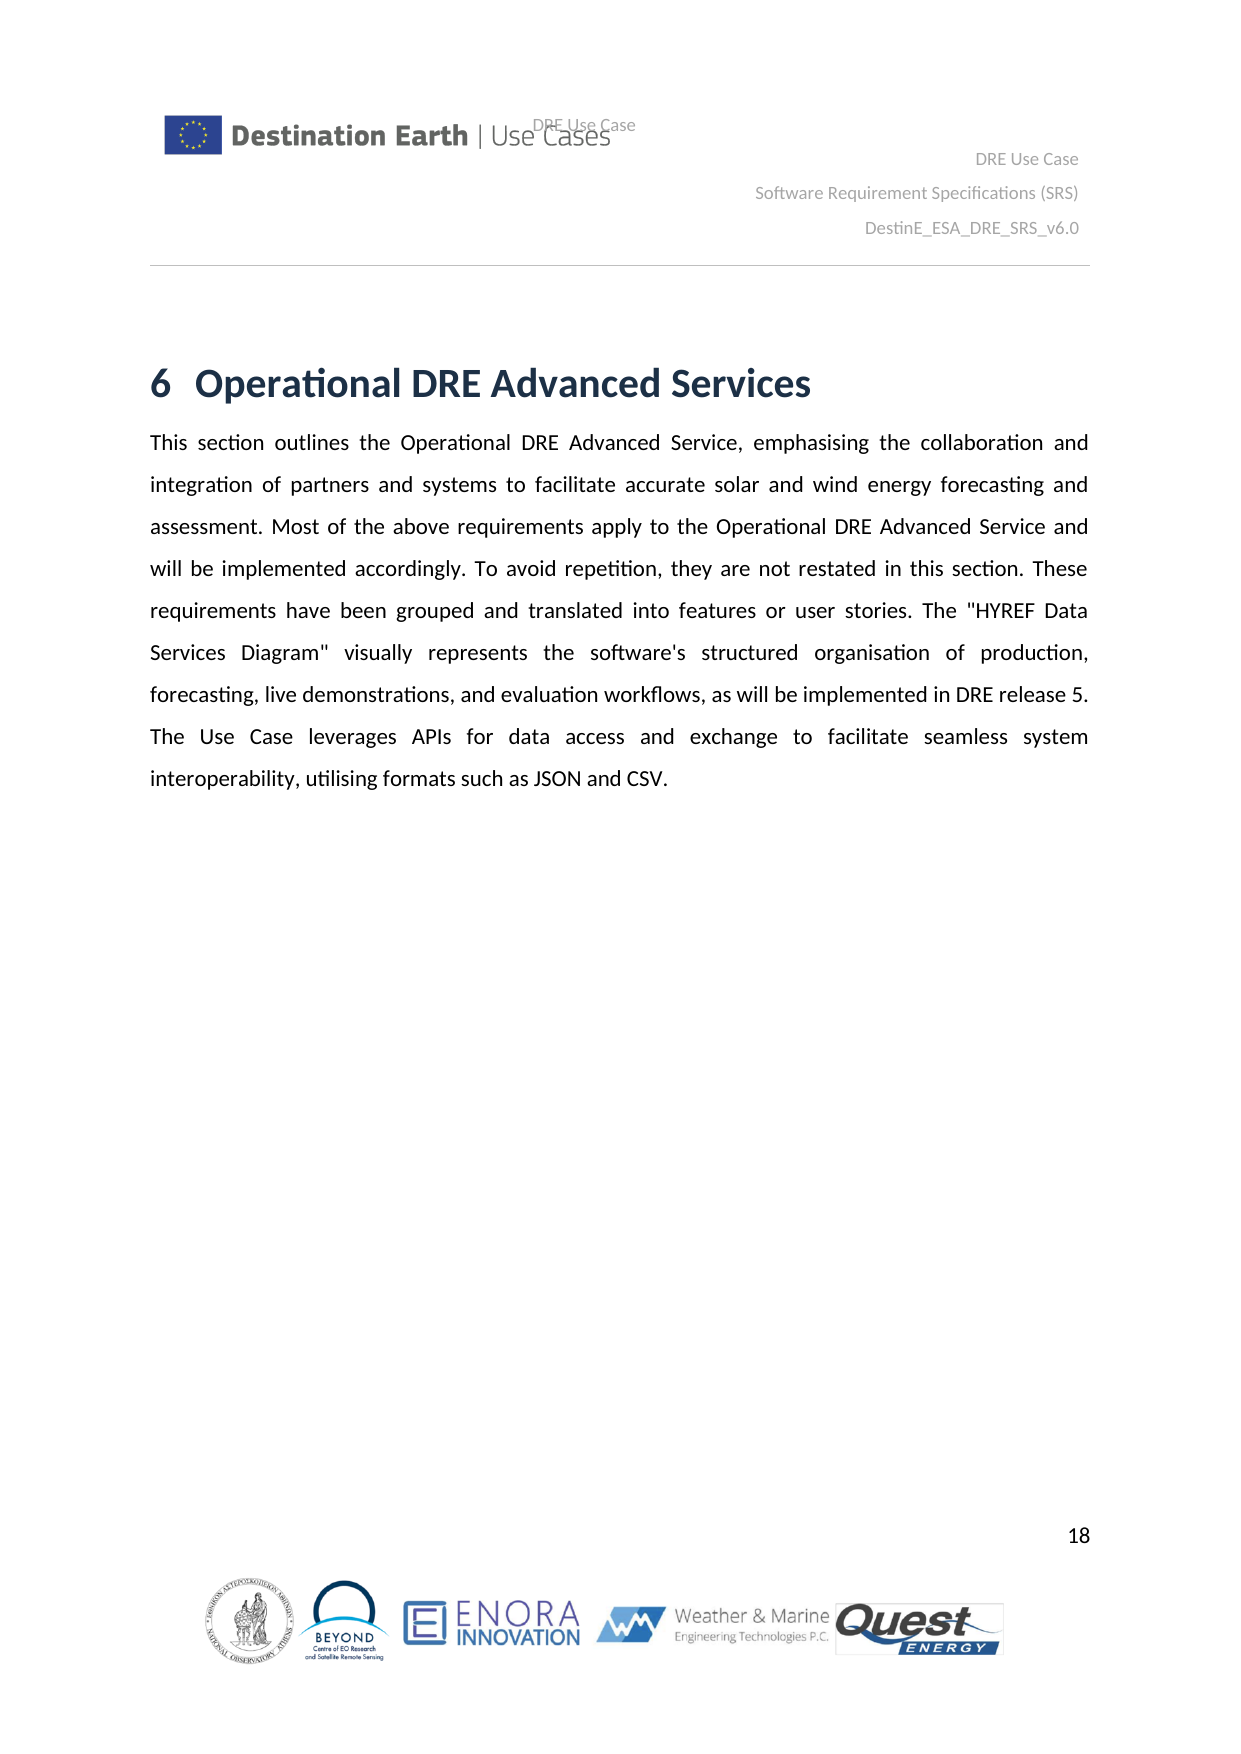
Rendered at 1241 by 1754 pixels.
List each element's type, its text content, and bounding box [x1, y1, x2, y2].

text This section outlines the Operational DRE Advanced Service, emphasising the collaboration and integration of partners and systems to facilitate accurate solar and wind energy forecasting and assessment. Most of the above requirements apply to the Operational DRE Advanced Service and will be implemented accordingly. To avoid repetition, they are not restated in this section. These requirements have been grouped and translated into features or user stories. The "HYREF Data Services Diagram" visually represents the software's structured organisation of production, forecasting, live demonstrations, and evaluation workflows, as will be implemented in DRE release 5. The Use Case leverages APIs for data access and exchange to facilitate seamless system interoperability, utilising formats such as JSON and CSV. [150, 428, 1090, 792]
picture [161, 112, 617, 159]
picture [189, 1563, 1014, 1674]
subtitle Operational DRE Advanced Services [150, 357, 1090, 408]
